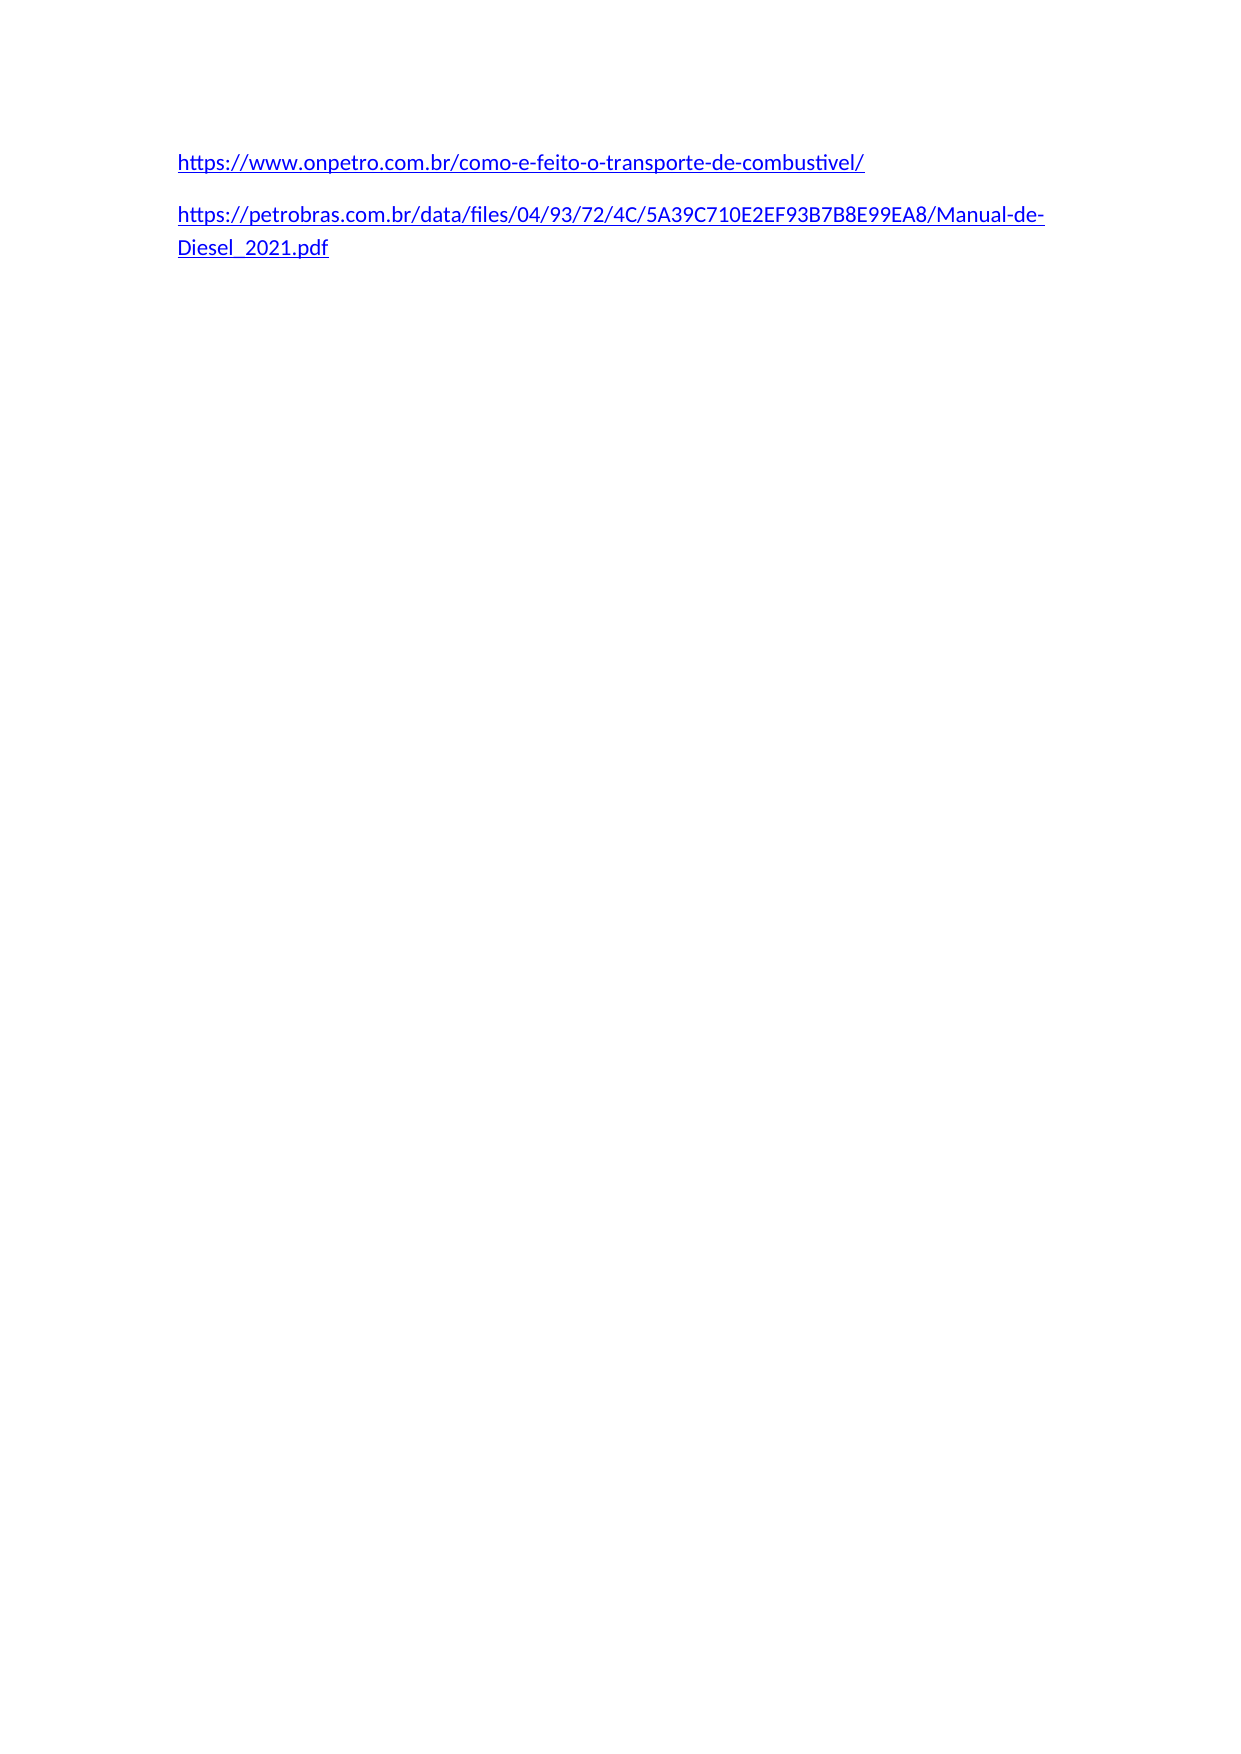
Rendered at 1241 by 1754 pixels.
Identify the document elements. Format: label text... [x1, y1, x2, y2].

text https://petrobras.com.br/data/files/04/93/72/4C/5A39C710E2EF93B7B8E99EA8/Manual-de-Diesel_2021.pdf [177, 201, 1063, 261]
text https://www.onpetro.com.br/como-e-feito-o-transporte-de-combustivel/ [177, 148, 1063, 176]
